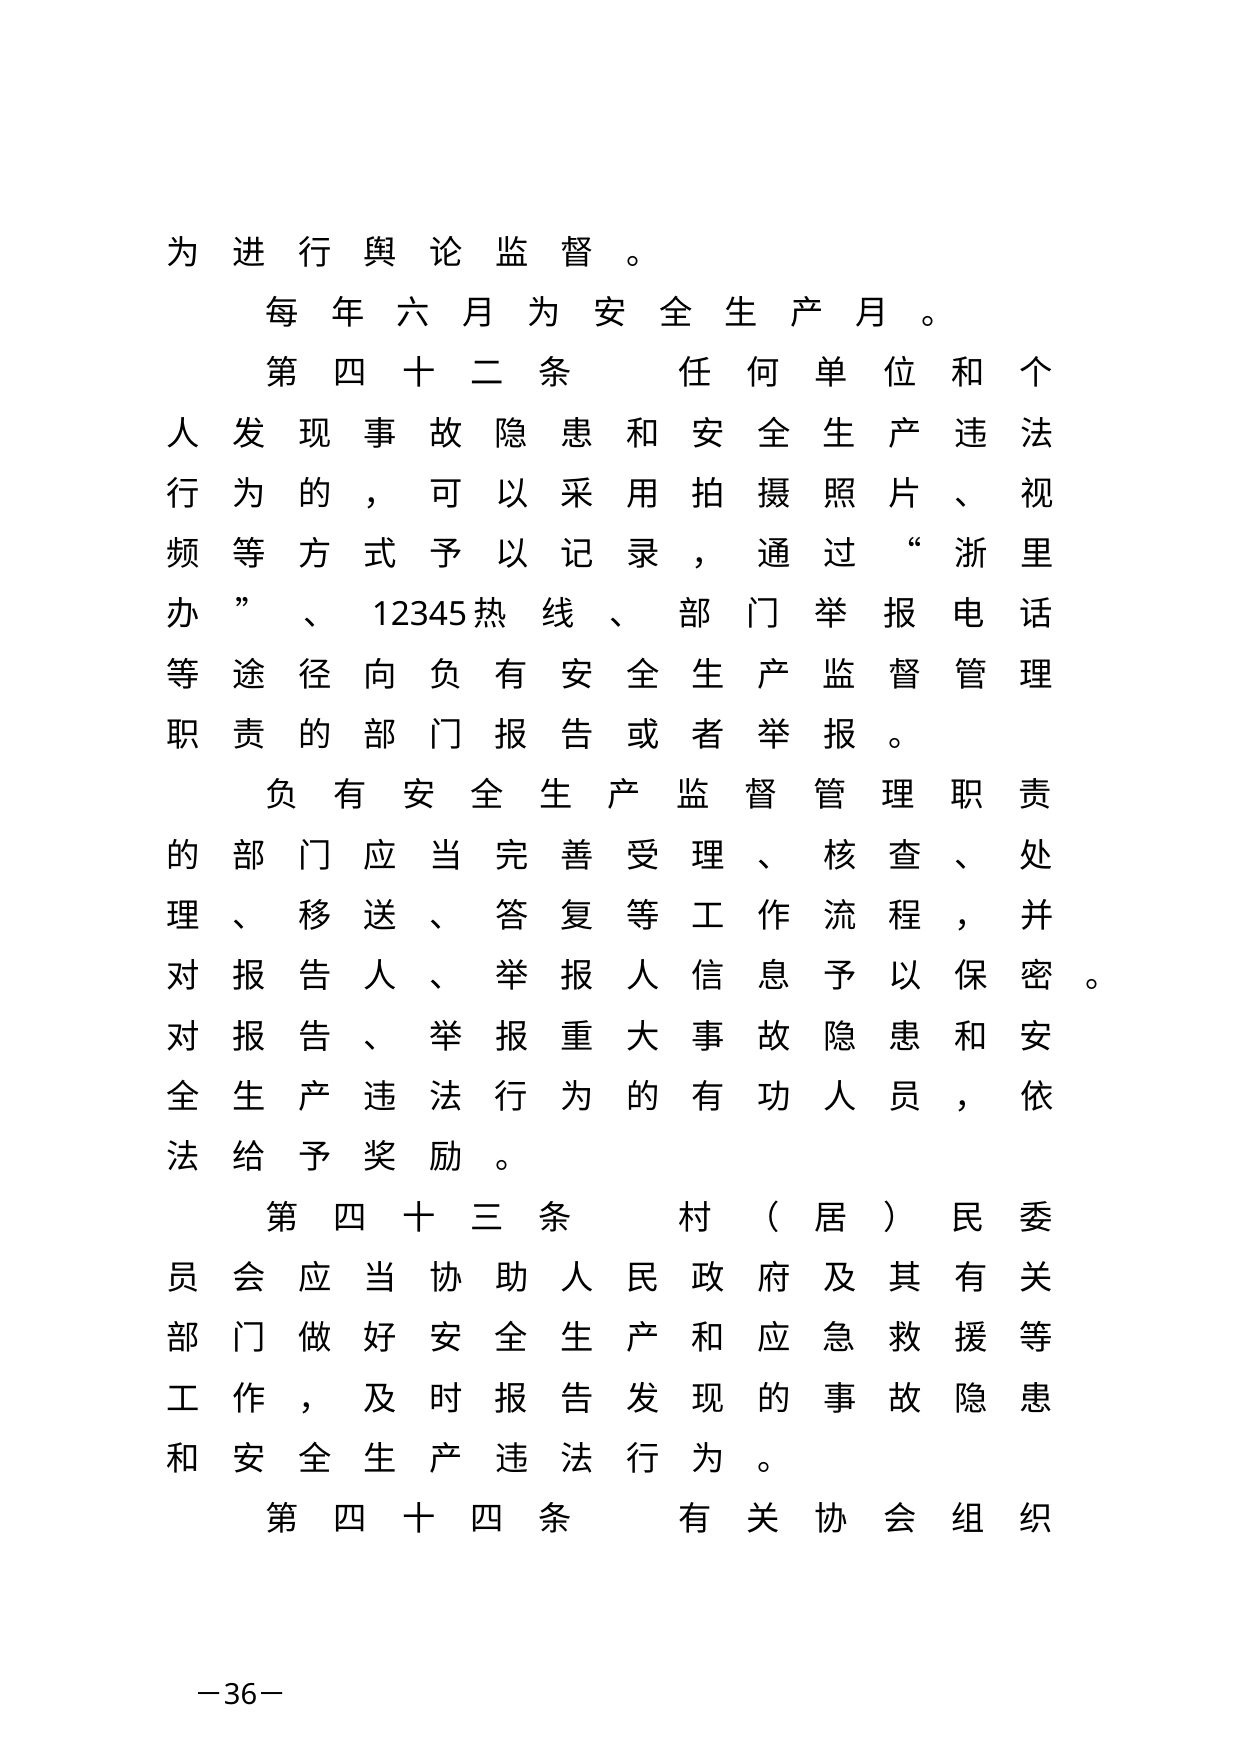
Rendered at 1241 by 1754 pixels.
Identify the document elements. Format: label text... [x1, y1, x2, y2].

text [167, 1486, 1085, 1546]
text 每年六月为安全生产月。 [167, 280, 1085, 340]
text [167, 219, 1085, 280]
text 负有安全生产监督管理职责的部门应当完善受理、核查、处理、移送、答复等工作流程，并对报告人、举报人信息予以保密。对报告、举报重大事故隐患和安全生产违法行为的有功人员，依法给予奖励。 [167, 762, 1085, 1184]
text 第四十二条 任何单位和个人发现事故隐患和安全生产违法行为的，可以采用拍摄照片、视频等方式予以记录，通过“浙里办”、12345热线、部门举报电话等途径向负有安全生产监督管理职责的部门报告或者举报。 [167, 340, 1085, 762]
text 第四十三条 村（居）民委员会应当协助人民政府及其有关部门做好安全生产和应急救援等工作，及时报告发现的事故隐患和安全生产违法行为。 [167, 1184, 1085, 1486]
